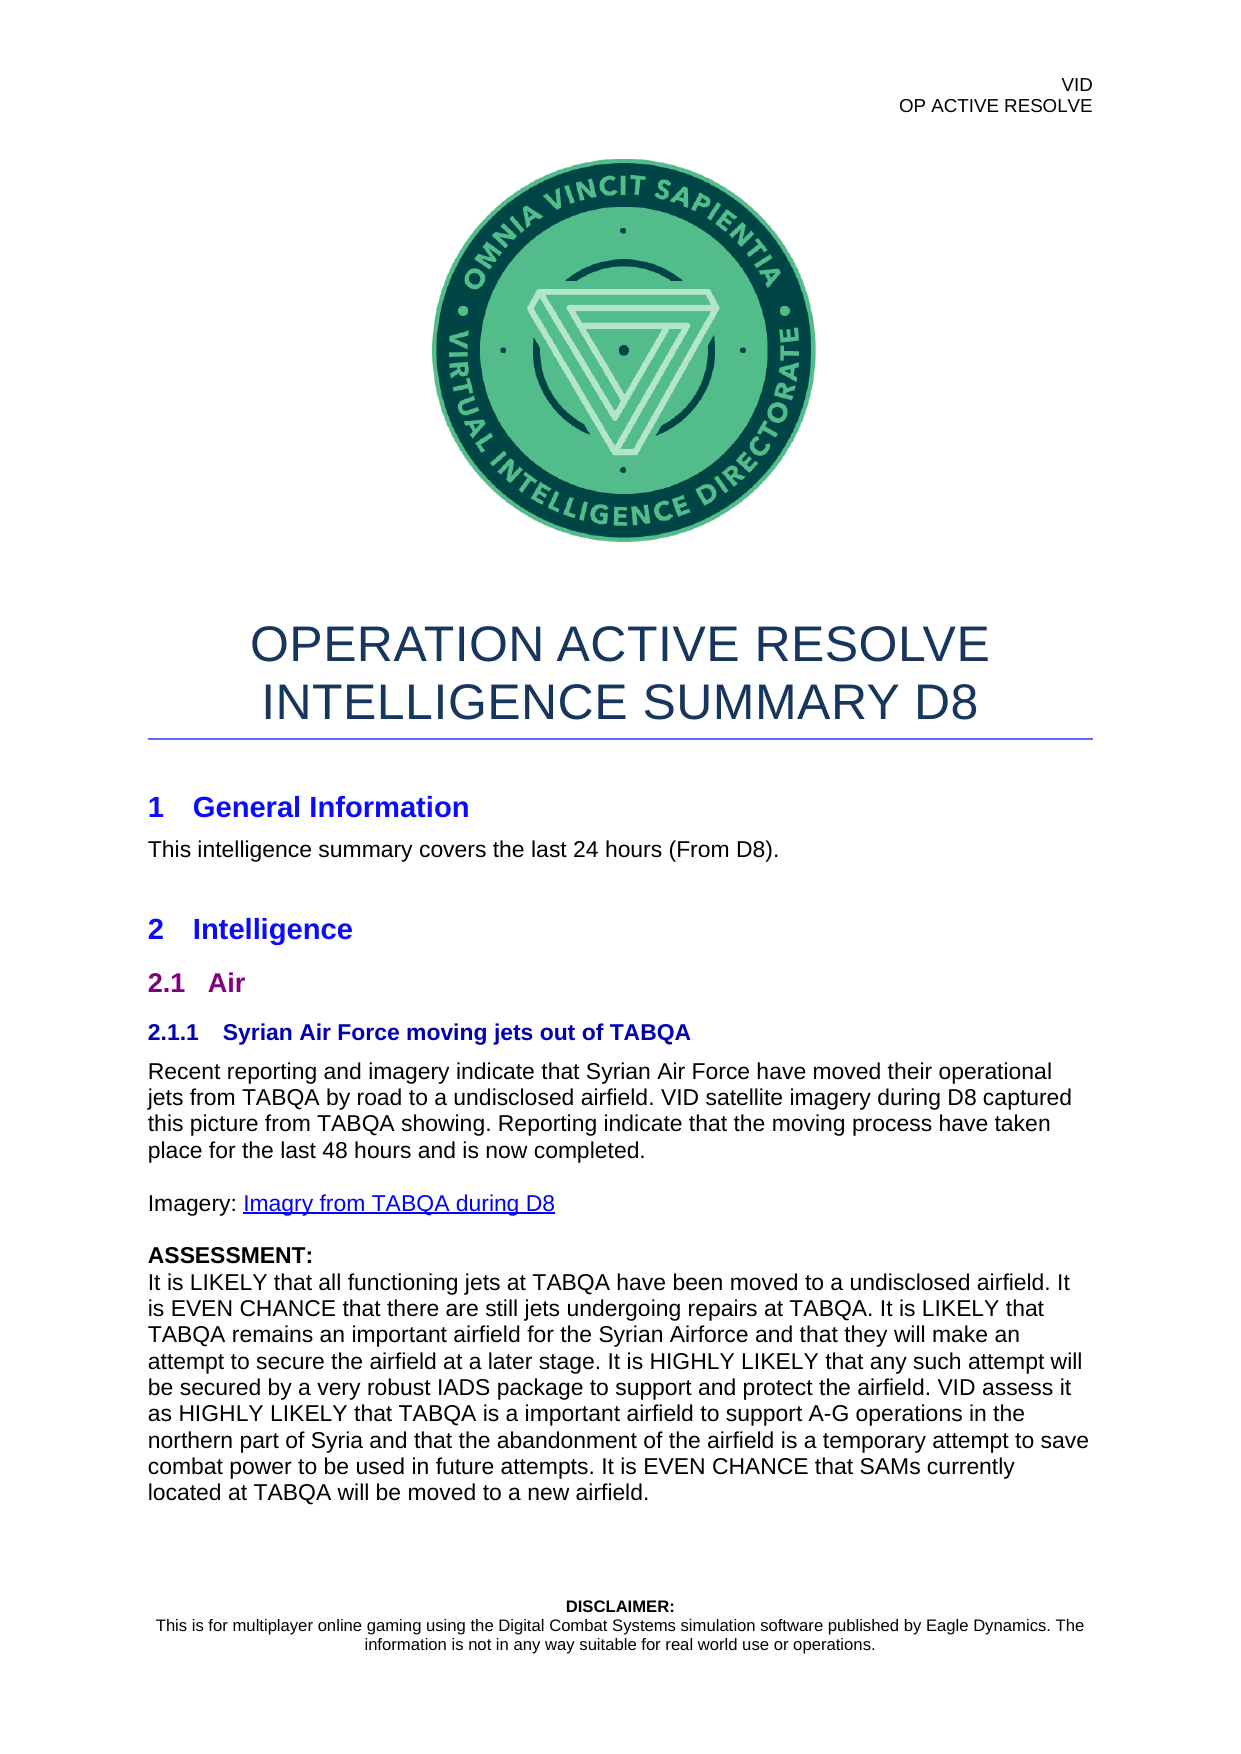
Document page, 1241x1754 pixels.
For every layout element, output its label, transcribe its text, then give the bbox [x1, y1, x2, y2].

text It is LIKELY that all functioning jets at TABQA have been moved to a undisclosed airfield. It is EVEN CHANCE that there are still jets undergoing repairs at TABQA. It is LIKELY that TABQA remains an important airfield for the Syrian Airforce and that they will make an attempt to secure the airfield at a later stage. It is HIGHLY LIKELY that any such attempt will be secured by a very robust IADS package to support and protect the airfield. VID assess it as HIGHLY LIKELY that TABQA is a important airfield to support A-G operations in the northern part of Syria and that the abandonment of the airfield is a temporary attempt to save combat power to be used in future attempts. It is EVEN CHANCE that SAMs currently located at TABQA will be moved to a new airfield. [148, 1268, 1093, 1506]
text ASSESSMENT: [148, 1242, 1093, 1268]
subtitle Syrian Air Force moving jets out of TABQA [148, 1019, 1093, 1045]
text Imagery: Imagry from TABQA during D8 [148, 1189, 1093, 1216]
subtitle General Information [148, 790, 1093, 823]
subtitle Intelligence [148, 912, 1093, 946]
title OPERATION ACTIVE RESOLVE INTELLIGENCE SUMMARY D8 [148, 614, 1093, 738]
text Recent reporting and imagery indicate that Syrian Air Force have moved their operational jets from TABQA by road to a undisclosed airfield. VID satellite imagery during D8 captured this picture from TABQA showing. Reporting indicate that the moving process have taken place for the last 48 hours and is now completed. [148, 1058, 1093, 1163]
subtitle Air [148, 967, 1093, 998]
text This intelligence summary covers the last 24 hours (From D8). [148, 836, 1093, 862]
picture [396, 147, 844, 553]
